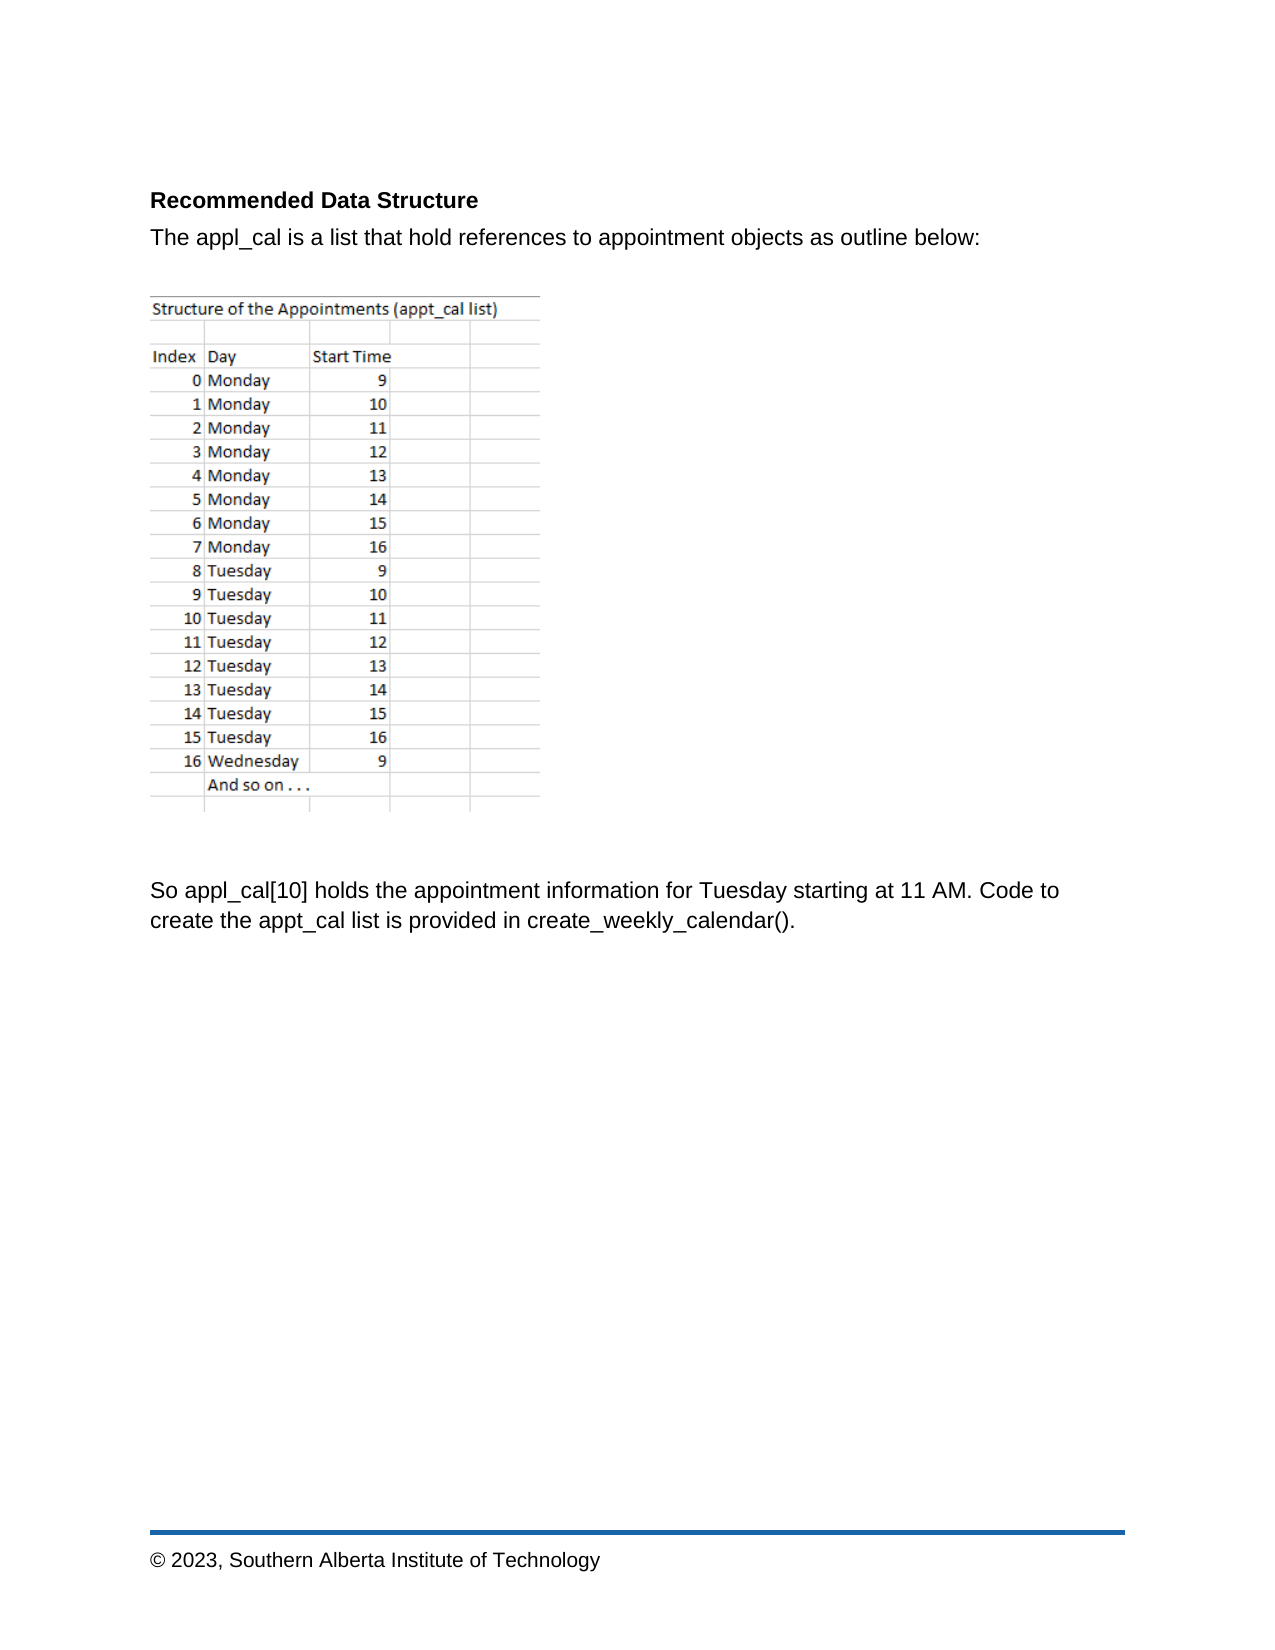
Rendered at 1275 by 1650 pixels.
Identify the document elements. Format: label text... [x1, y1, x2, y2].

list Recommended Data Structure [150, 187, 1125, 214]
list The appl_cal is a list that hold references to appointment objects as outline below: [150, 224, 1125, 250]
picture [150, 296, 540, 812]
